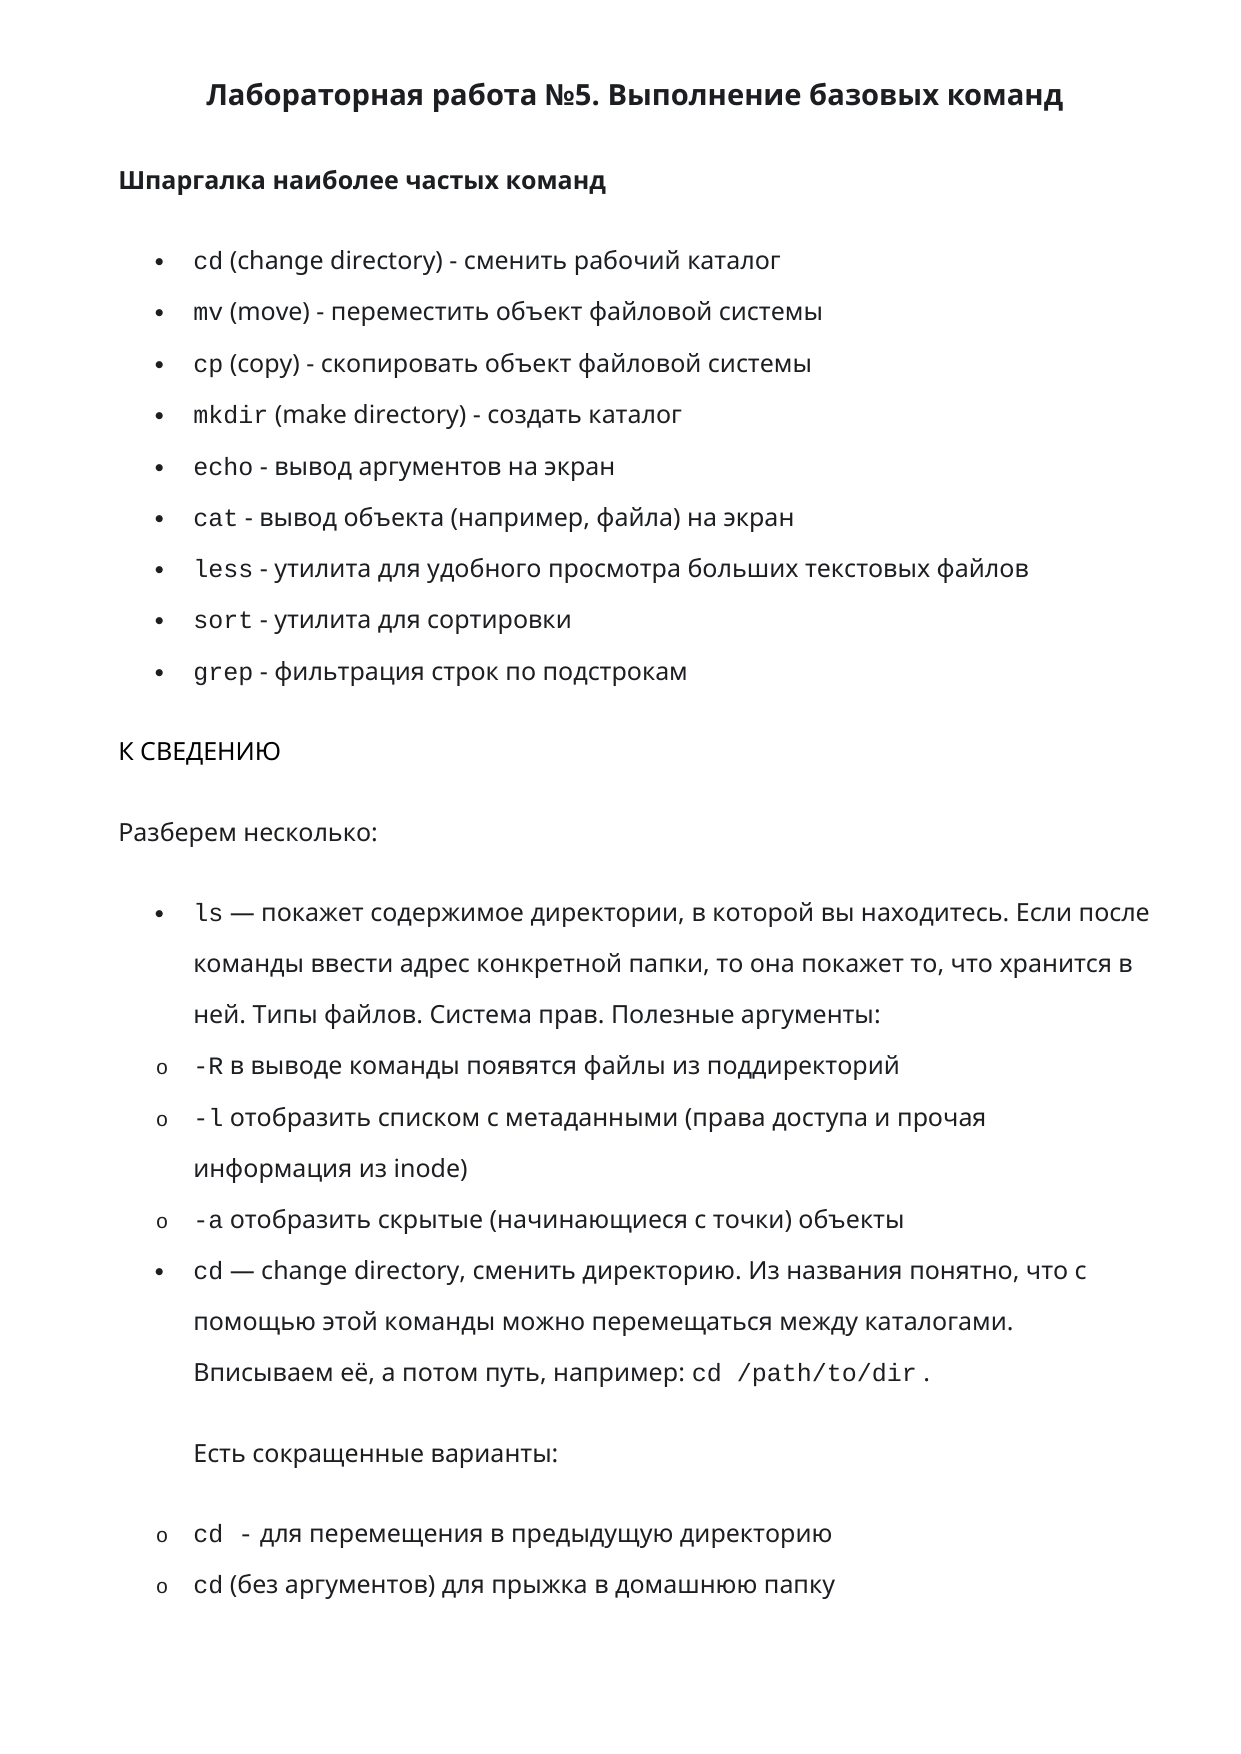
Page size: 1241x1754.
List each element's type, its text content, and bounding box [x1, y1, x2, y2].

list -R в выводе команды появятся файлы из поддиректорий [156, 1048, 1152, 1082]
list cd — change directory, сменить директорию. Из названия понятно, что с помощью этой команды можно перемещаться между каталогами. Вписываем её, а потом путь, например: cd /path/to/dir . [156, 1253, 1152, 1389]
list cd - для перемещения в предыдущую директорию [156, 1516, 1152, 1550]
list grep - фильтрация строк по подстрокам [156, 653, 1152, 688]
text Лабораторная работа №5. Выполнение базовых команд [118, 74, 1152, 113]
list cd (без аргументов) для прыжка в домашнюю папку [156, 1567, 1152, 1601]
text Разберем несколько: [118, 814, 1152, 848]
list mkdir (make directory) - создать каталог [156, 397, 1152, 431]
text к сведению [118, 734, 1152, 768]
list echo - вывод аргументов на экран [156, 448, 1152, 482]
list -l отобразить списком с метаданными (права доступа и прочая информация из inode) [156, 1099, 1152, 1184]
list sort - утилита для сортировки [156, 602, 1152, 636]
text Есть сокращенные варианты: [193, 1436, 1152, 1470]
list less - утилита для удобного просмотра больших текстовых файлов [156, 551, 1152, 585]
list -a отобразить скрытые (начинающиеся с точки) объекты [156, 1201, 1152, 1236]
list mv (move) - переместить объект файловой системы [156, 294, 1152, 328]
list cp (copy) - скопировать объект файловой системы [156, 345, 1152, 380]
list cat - вывод объекта (например, файла) на экран [156, 499, 1152, 534]
text Шпаргалка наиболее частых команд​ [118, 162, 1152, 197]
list ls — покажет содержимое директории, в которой вы находитесь. Если после команды ввести адрес конкретной папки, то она покажет то, что хранится в ней. Типы файлов. Система прав. Полезные аргументы: [156, 894, 1152, 1031]
list cd (change directory) - сменить рабочий каталог [156, 243, 1152, 277]
